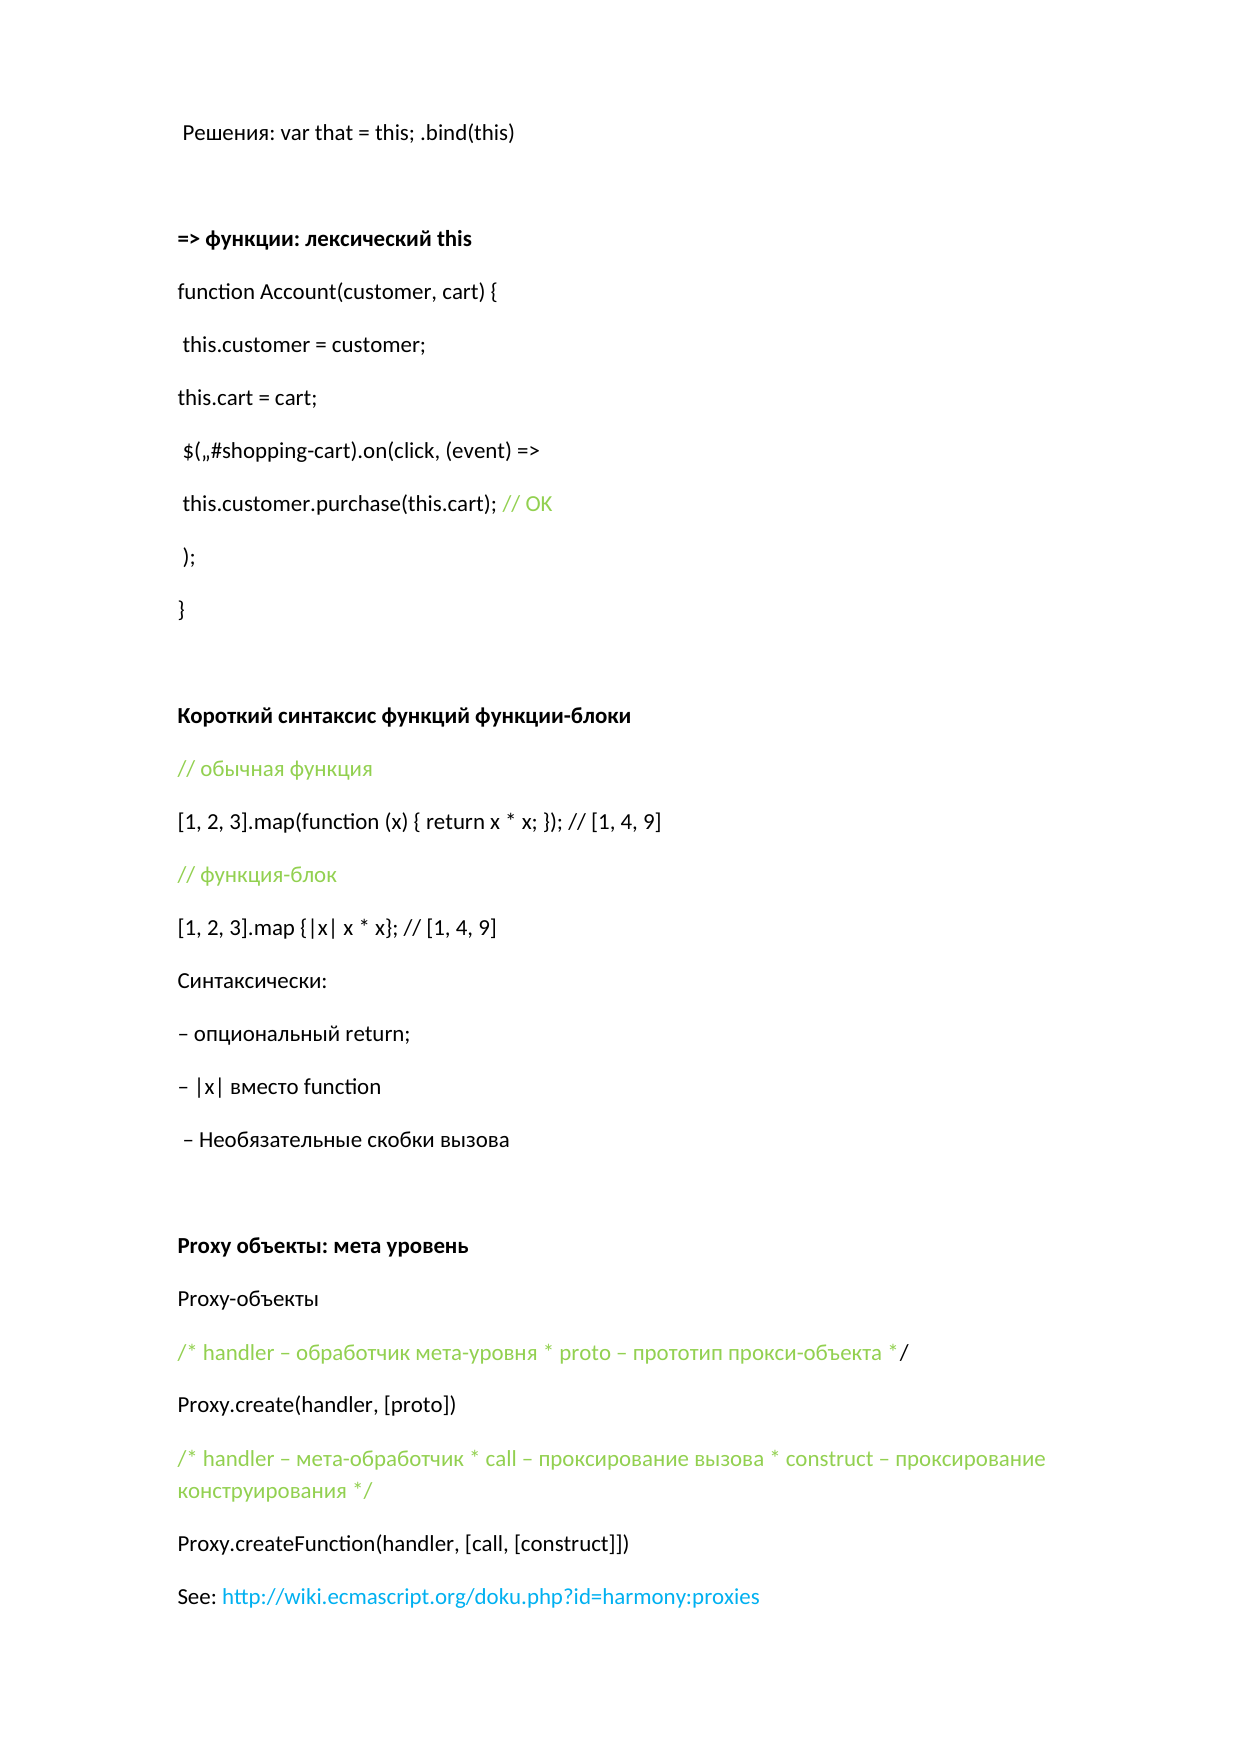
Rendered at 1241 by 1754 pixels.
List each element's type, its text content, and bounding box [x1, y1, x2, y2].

text this.customer.purchase(this.cart); // OK [177, 489, 1152, 517]
text // функция-блок [177, 860, 1152, 888]
text /* handler – обработчик мета-уровня * proto – прототип прокси-объекта */ [177, 1338, 1152, 1366]
text [1, 2, 3].map(function (x) { return x * x; }); // [1, 4, 9] [177, 807, 1152, 835]
text Proxy.createFunction(handler, [call, [construct]]) [177, 1529, 1152, 1557]
text [1, 2, 3].map {|x| x * x}; // [1, 4, 9] [177, 913, 1152, 941]
text ); [177, 542, 1152, 570]
text Proxy объекты: мета уровень [177, 1232, 1152, 1259]
text function Account(customer, cart) { [177, 277, 1152, 305]
text /* handler – мета-обработчик * call – проксирование вызова * construct – проксирование конструирования */ [177, 1444, 1152, 1504]
text Синтаксически: [177, 966, 1152, 994]
text this.customer = customer; [177, 330, 1152, 358]
text Короткий синтаксис функций функции-блоки [177, 701, 1152, 729]
text – |x| вместо function [177, 1072, 1152, 1101]
text Proxy.create(handler, [proto]) [177, 1391, 1152, 1419]
text – Необязательные скобки вызова [177, 1126, 1152, 1153]
text $(„#shopping-cart).on(click, (event) => [177, 436, 1152, 464]
text this.cart = cart; [177, 383, 1152, 411]
text } [177, 595, 1152, 623]
text – опциональный return; [177, 1019, 1152, 1047]
text Proxy-объекты [177, 1284, 1152, 1313]
text Решения: var that = this; .bind(this) [177, 118, 1152, 146]
text => функции: лексический this [177, 224, 1152, 252]
text See: http://wiki.ecmascript.org/doku.php?id=harmony:proxies [177, 1582, 1152, 1610]
text // обычная функция [177, 754, 1152, 782]
